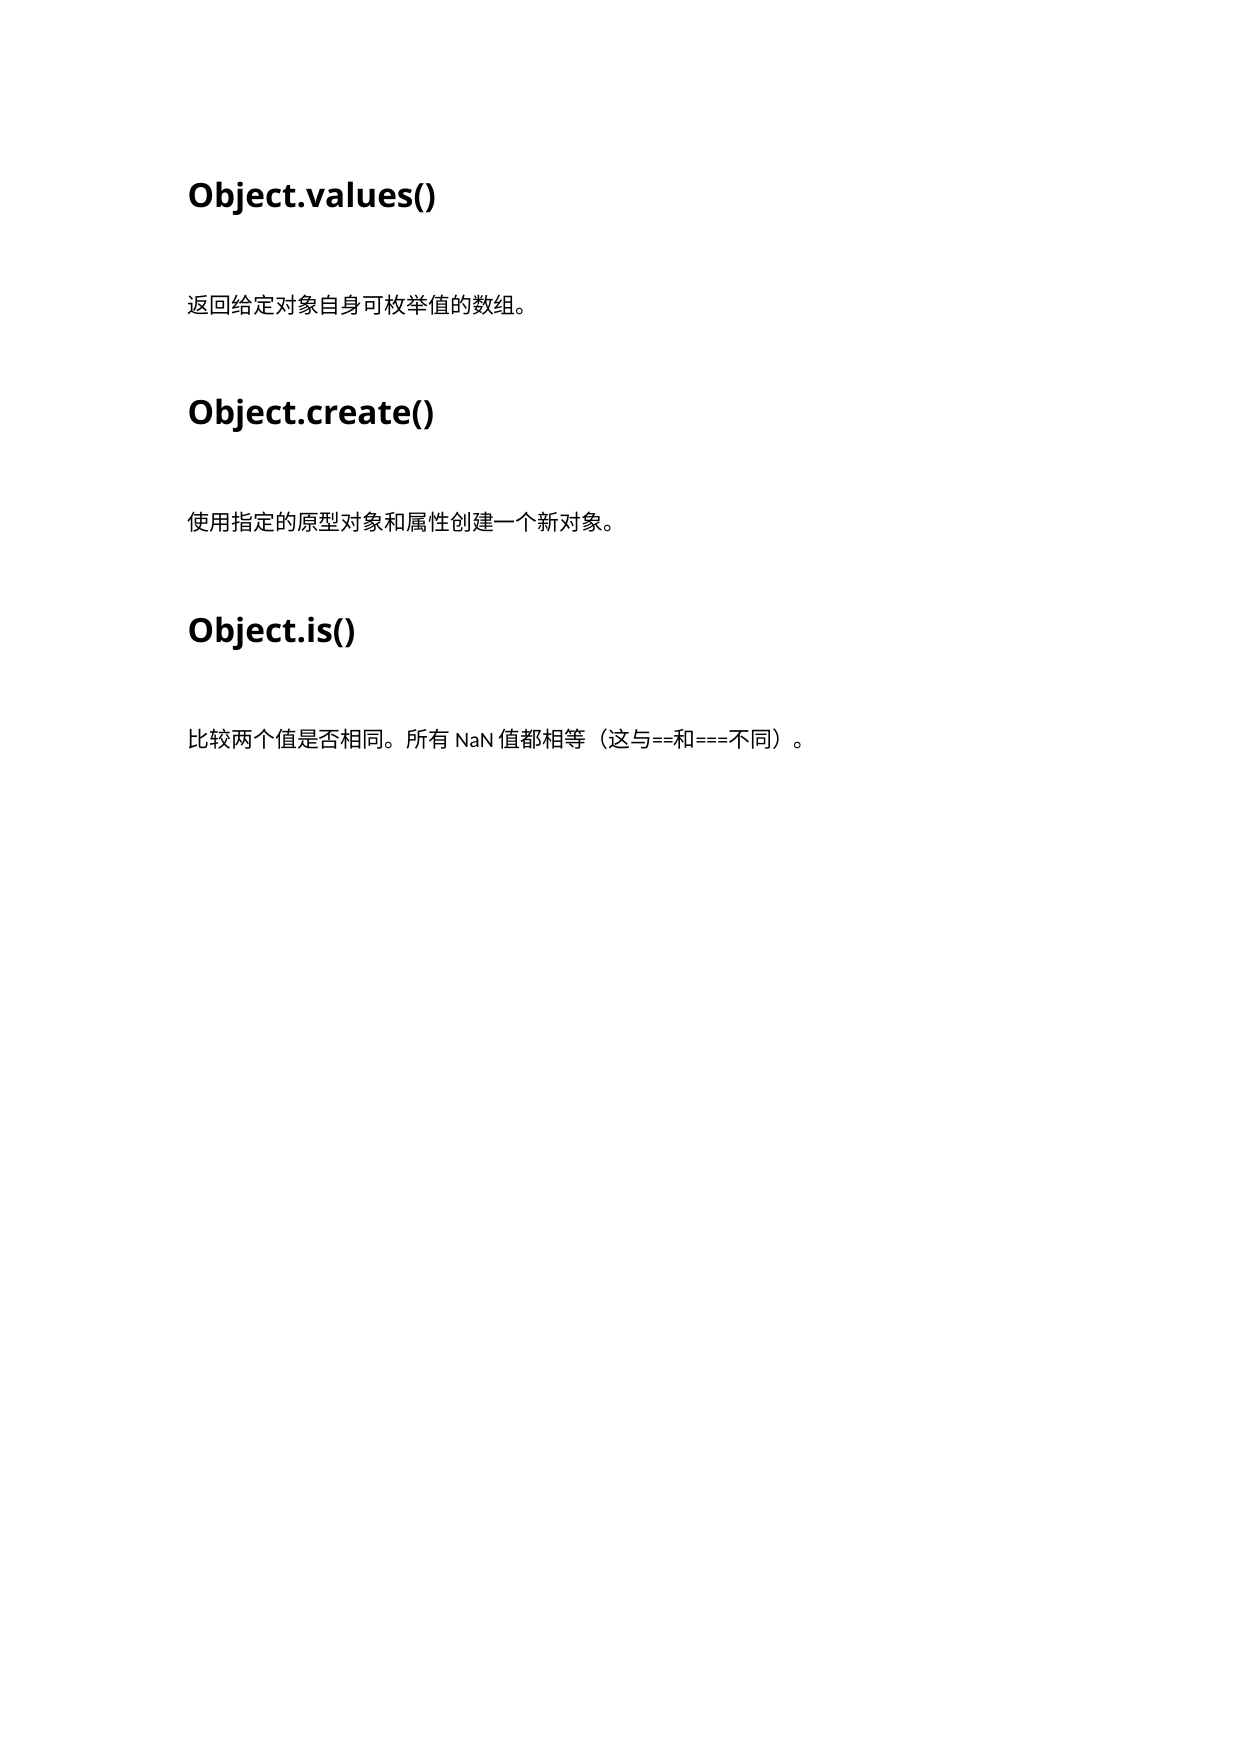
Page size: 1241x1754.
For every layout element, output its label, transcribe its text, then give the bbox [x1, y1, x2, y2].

text 比较两个值是否相同。所有 NaN 值都相等（这与==和===不同）。 [187, 722, 1053, 754]
text 使用指定的原型对象和属性创建一个新对象。 [187, 504, 1053, 537]
subtitle Object.create() [187, 379, 1053, 444]
subtitle Object.is() [187, 597, 1053, 662]
subtitle Object.values() [187, 162, 1053, 227]
text 返回给定对象自身可枚举值的数组。 [187, 287, 1053, 320]
